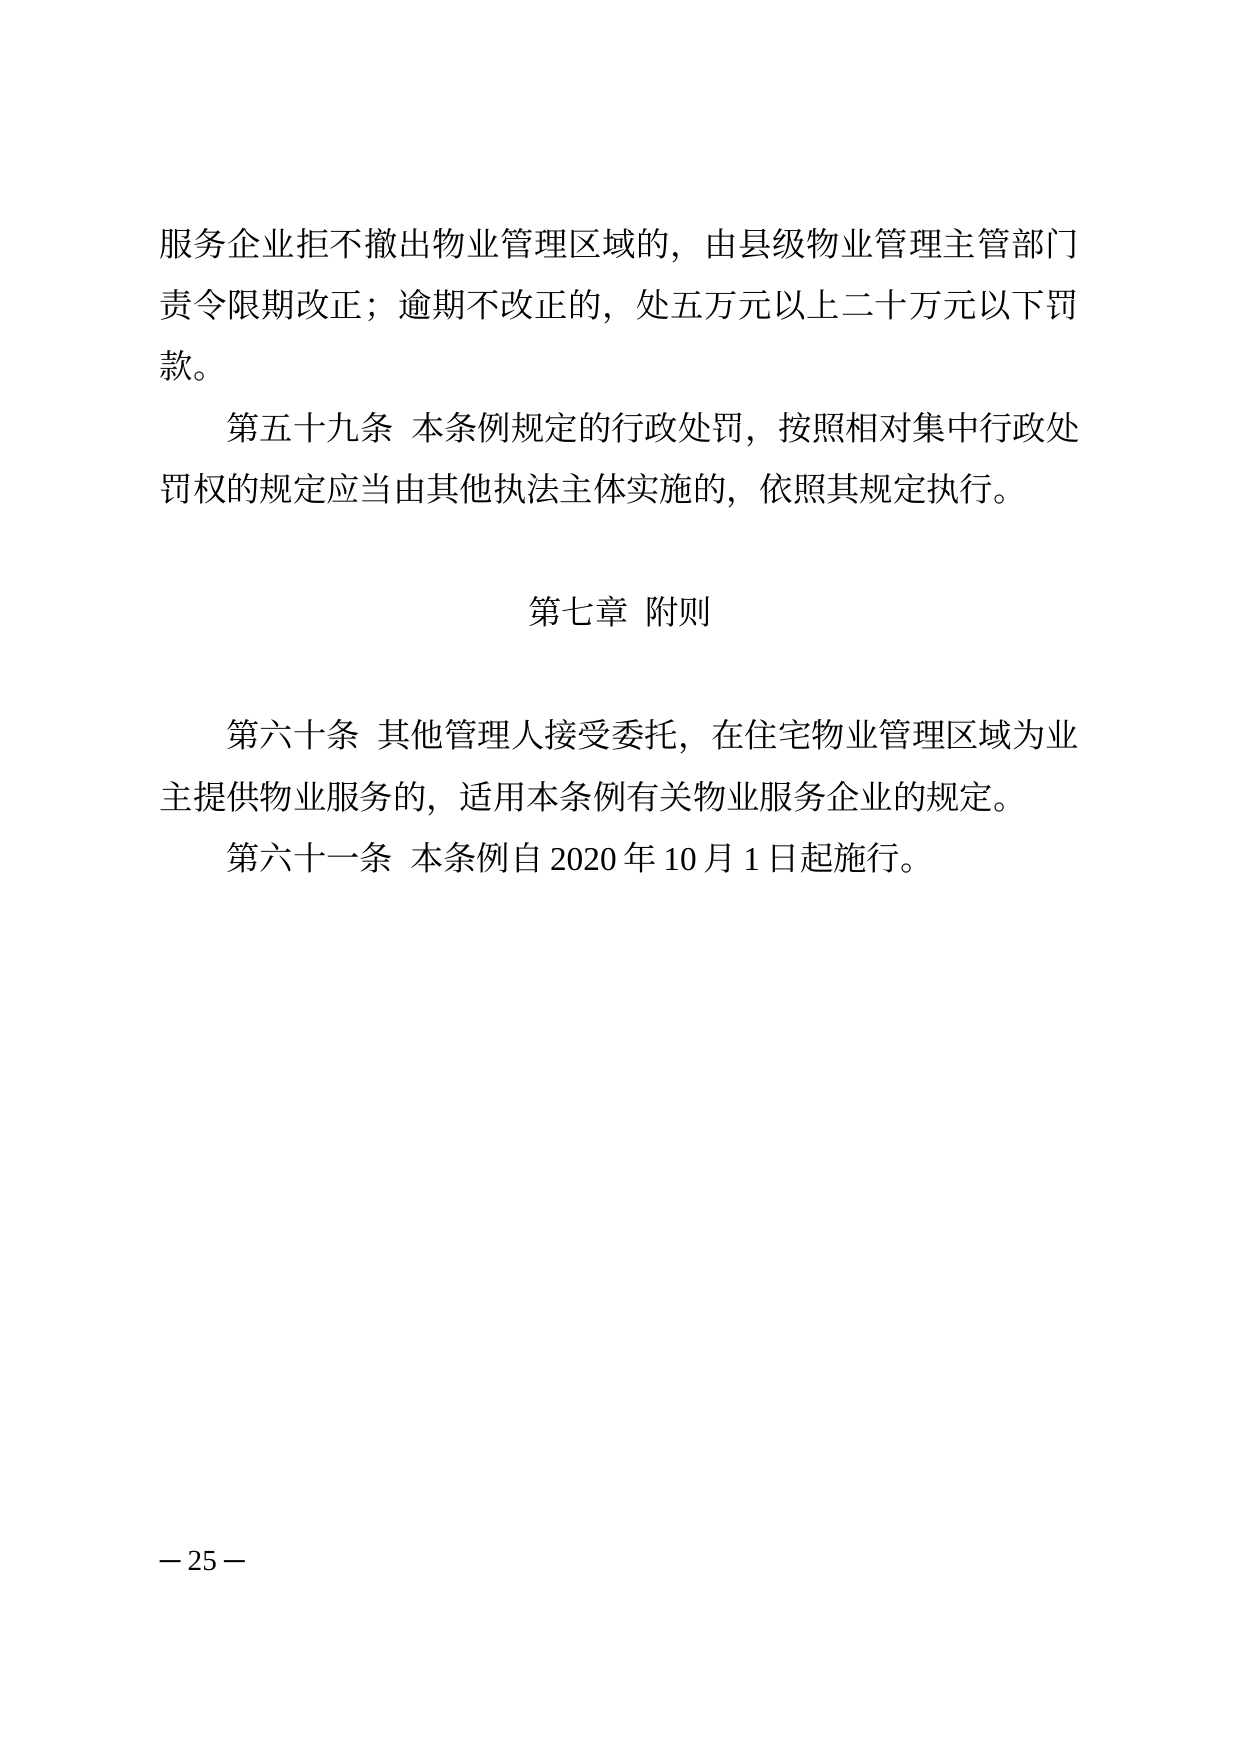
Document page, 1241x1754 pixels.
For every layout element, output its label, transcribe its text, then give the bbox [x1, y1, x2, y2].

text 第六十一条 本条例自2020年10月1日起施行。 [159, 821, 1081, 883]
text 第六十条 其他管理人接受委托，在住宅物业管理区域为业主提供物业服务的，适用本条例有关物业服务企业的规定。 [159, 698, 1081, 821]
text 第七章 附则 [159, 576, 1081, 637]
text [159, 207, 1081, 391]
text 第五十九条 本条例规定的行政处罚，按照相对集中行政处罚权的规定应当由其他执法主体实施的，依照其规定执行。 [159, 391, 1081, 514]
